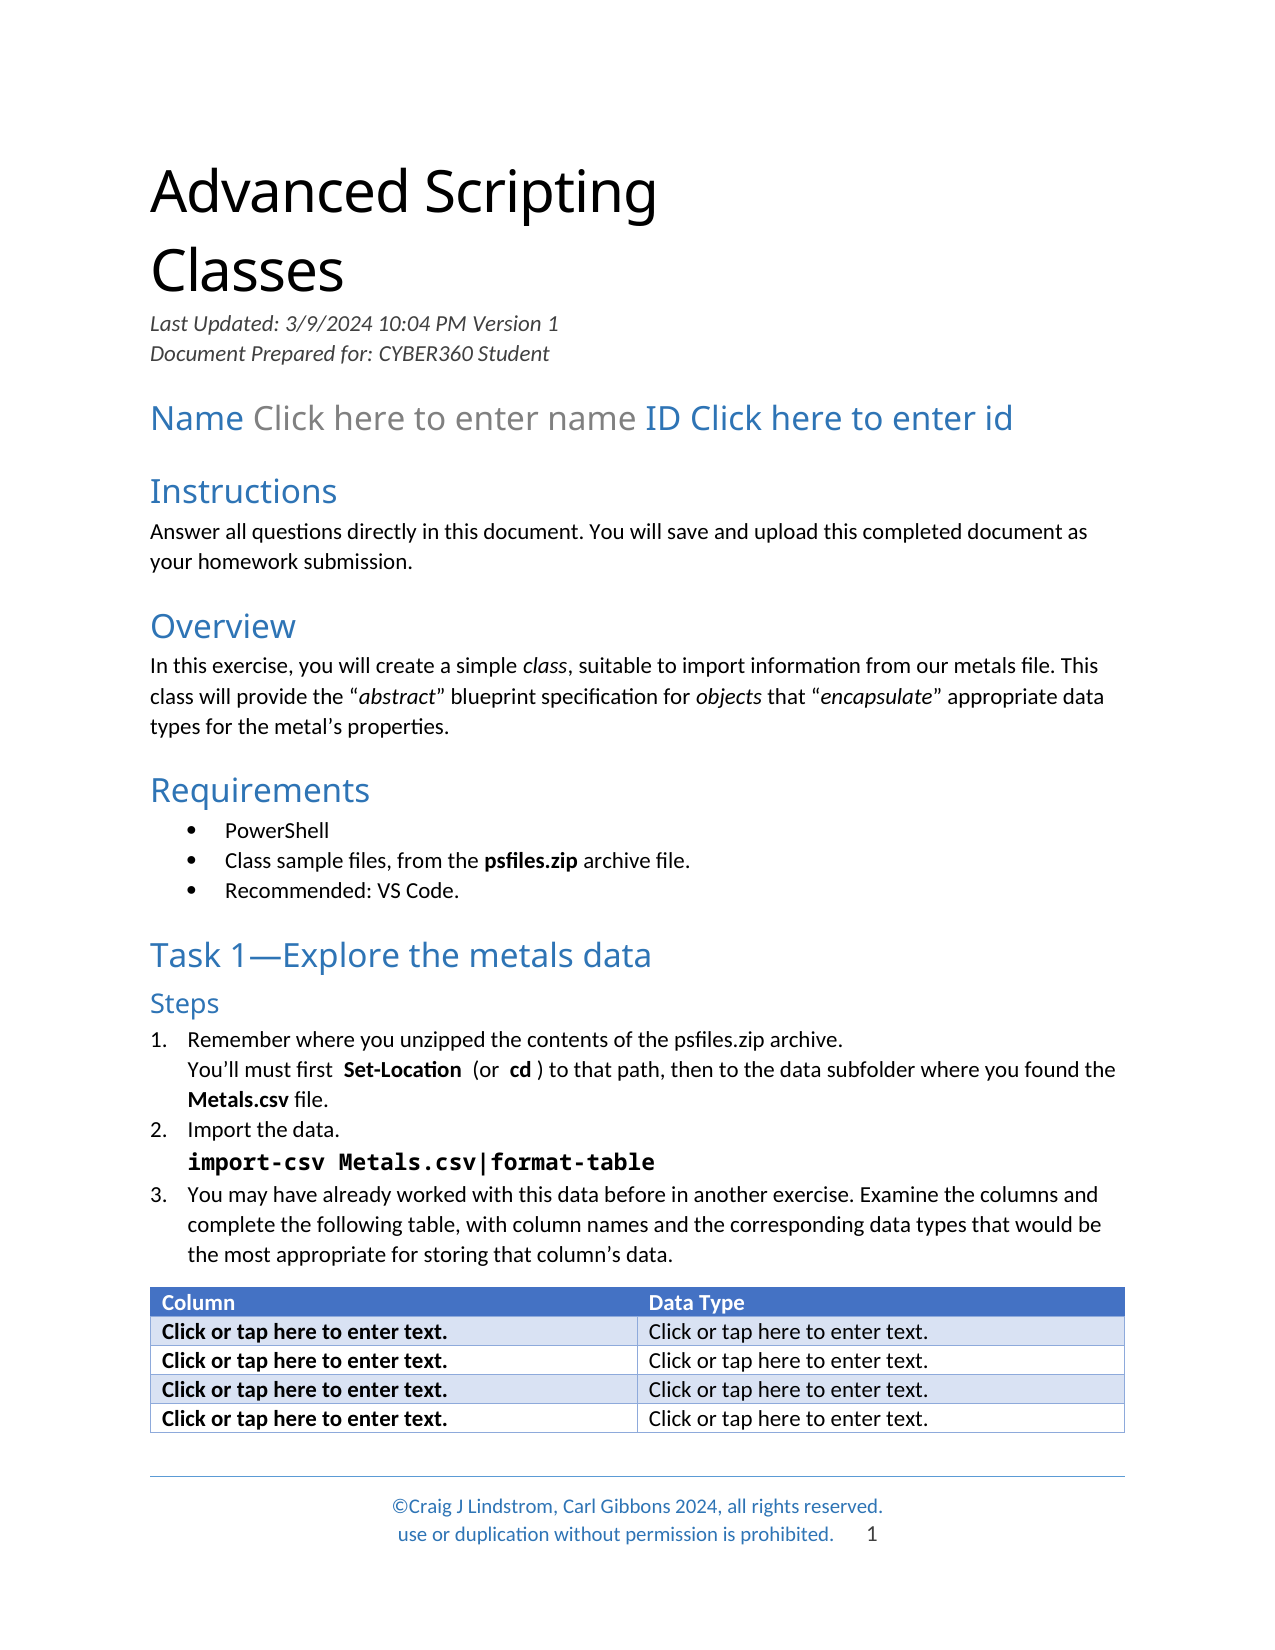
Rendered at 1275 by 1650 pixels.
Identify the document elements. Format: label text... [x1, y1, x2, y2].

text In this exercise, you will create a simple class, suitable to import information from our metals file. This class will provide the “abstract” blueprint specification for objects that “encapsulate” appropriate data types for the metal’s properties. [150, 652, 1125, 740]
subtitle Name ID [150, 394, 1125, 440]
list Class sample files, from the psfiles.zip archive file. [187, 846, 1125, 874]
text Answer all questions directly in this document. You will save and upload this completed document as your homework submission. [150, 517, 1125, 576]
subtitle Requirements [150, 767, 1125, 813]
text Last Updated: 3/6/2024 10:50 PM Version 1 Document Prepared for: CYBER360 Student [150, 309, 1125, 367]
list Import the data. import-csv Metals.csv|format-table [150, 1115, 1125, 1177]
table_header Data Type [638, 1288, 1124, 1316]
list Recommended: VS Code. [187, 877, 1125, 905]
list Remember where you unzipped the contents of the psfiles.zip archive. You’ll must first Set-Location (or cd ) to that path, then to the data subfolder where you found the Metals.csv file. [150, 1025, 1125, 1113]
list PowerShell [187, 816, 1125, 844]
subtitle Instructions [150, 468, 1125, 514]
subtitle Task 1—Explore the metals data [150, 932, 1125, 977]
subtitle Steps [150, 985, 1125, 1022]
table_header Column [151, 1288, 637, 1316]
subtitle Overview [150, 603, 1125, 648]
